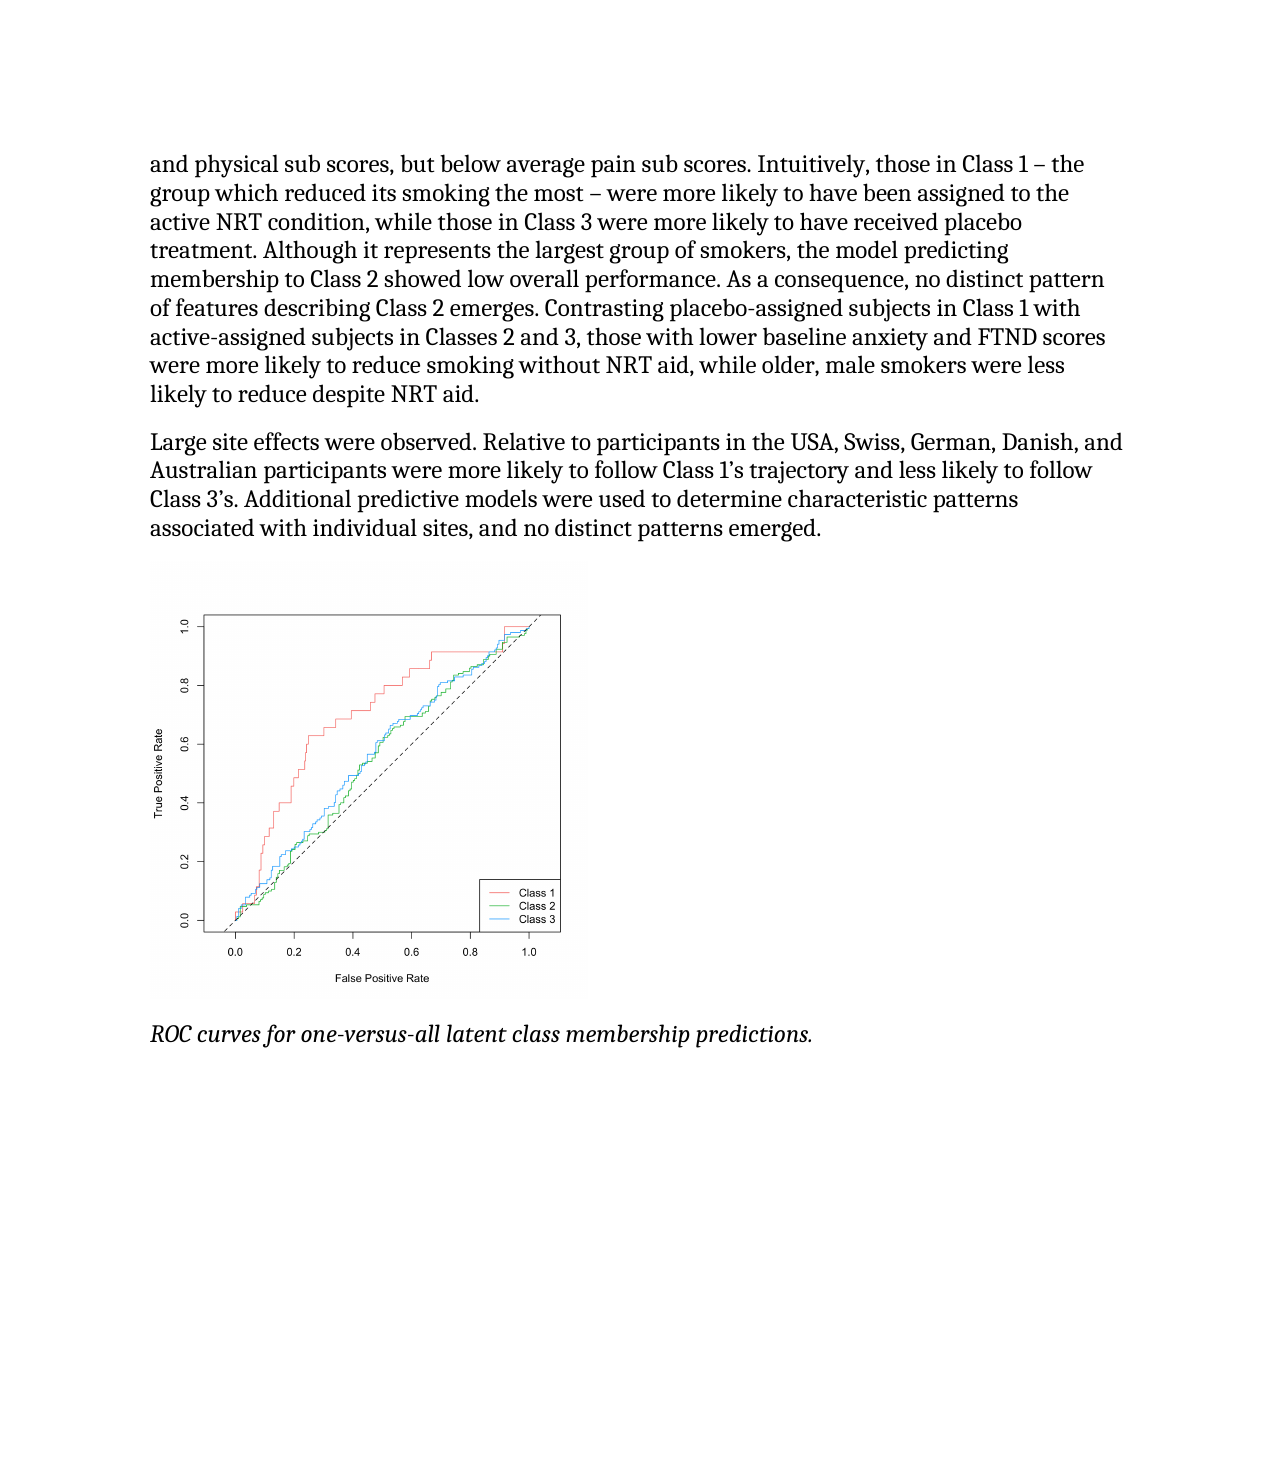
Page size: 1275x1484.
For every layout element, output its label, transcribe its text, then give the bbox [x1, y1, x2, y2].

text Large site effects were observed. Relative to participants in the USA, Swiss, German, Danish, and Australian participants were more likely to follow Class 1’s trajectory and less likely to follow Class 3’s. Additional predictive models were used to determine characteristic patterns associated with individual sites, and no distinct patterns emerged. [150, 427, 1125, 542]
text ROC curves for one-versus-all latent class membership predictions. [150, 1019, 1125, 1048]
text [150, 150, 1125, 409]
picture [150, 561, 588, 999]
